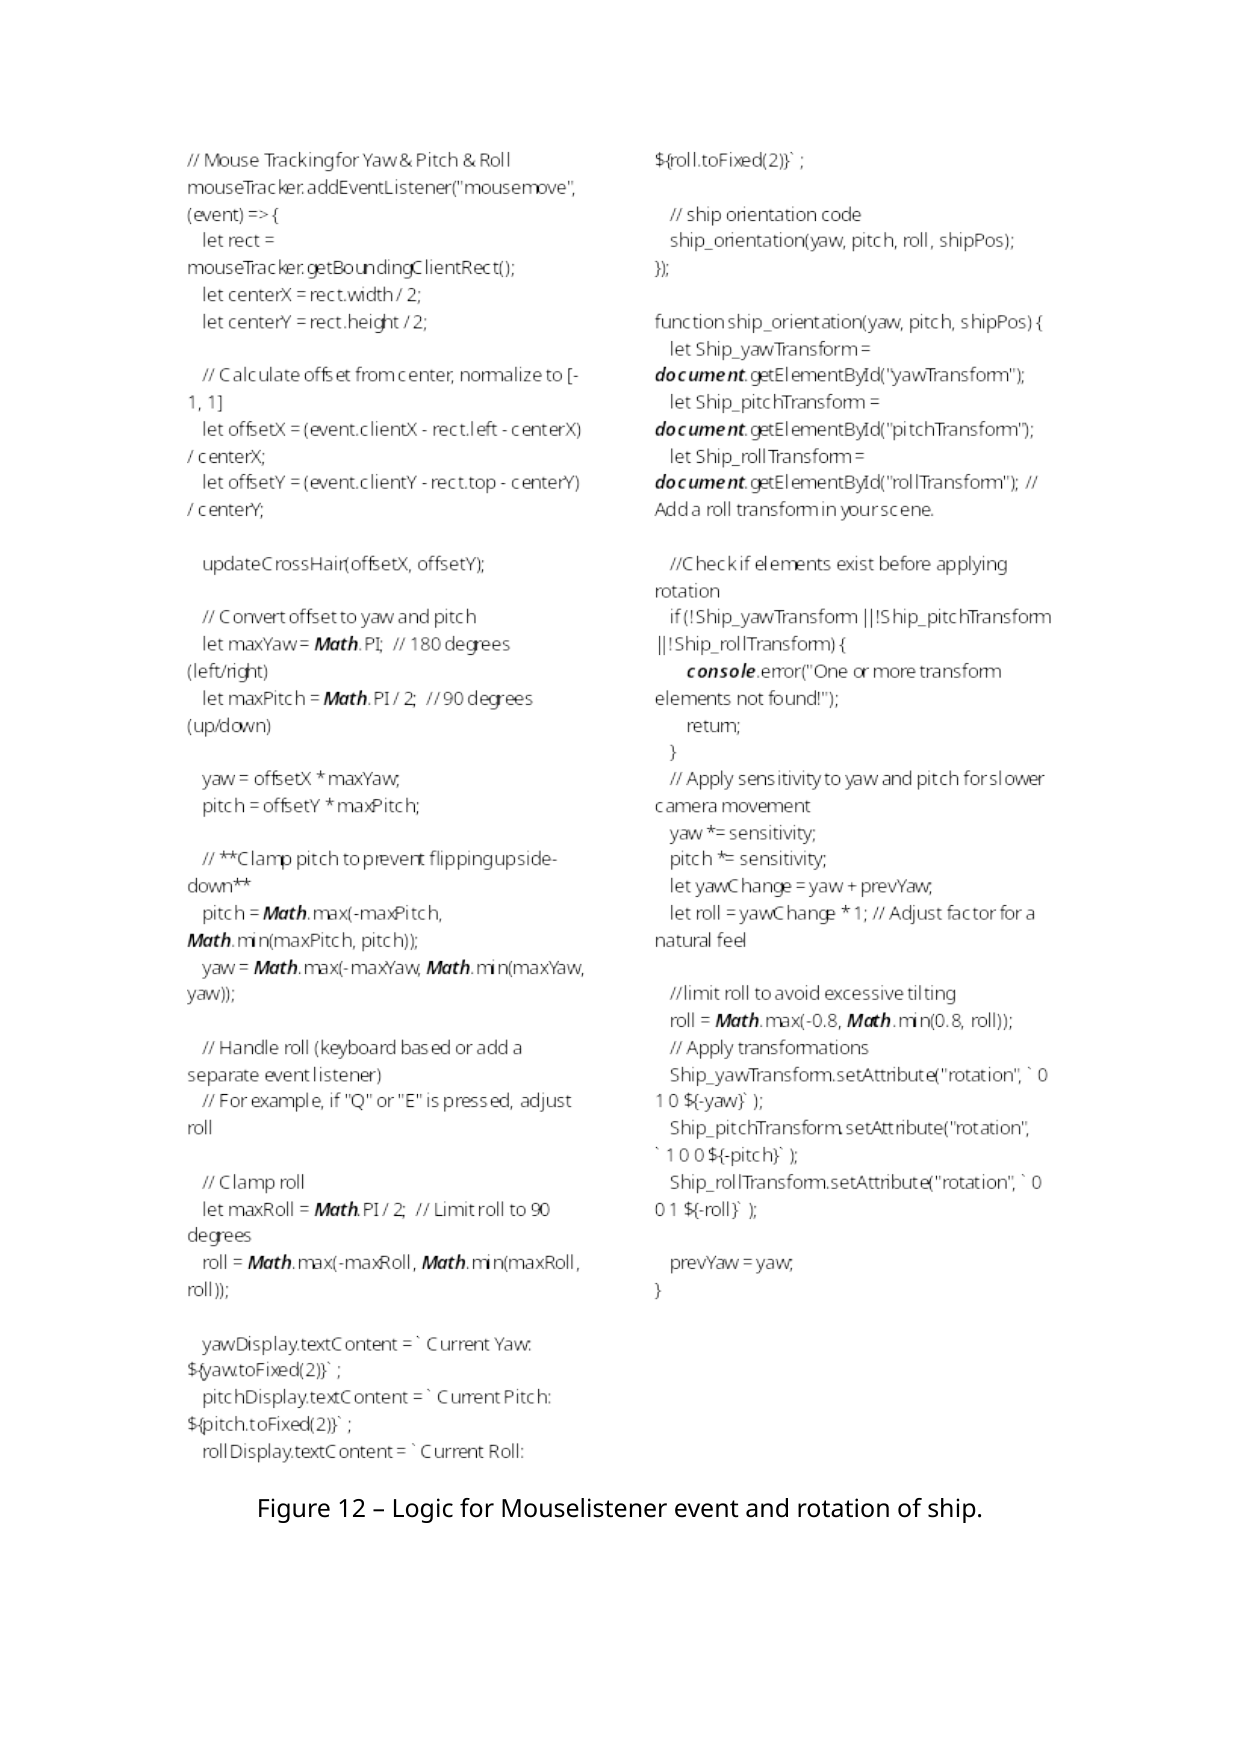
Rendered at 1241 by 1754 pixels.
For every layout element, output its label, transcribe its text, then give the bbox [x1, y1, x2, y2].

text Figure 12 – Logic for Mouselistener event and rotation of ship. [150, 1491, 1090, 1524]
